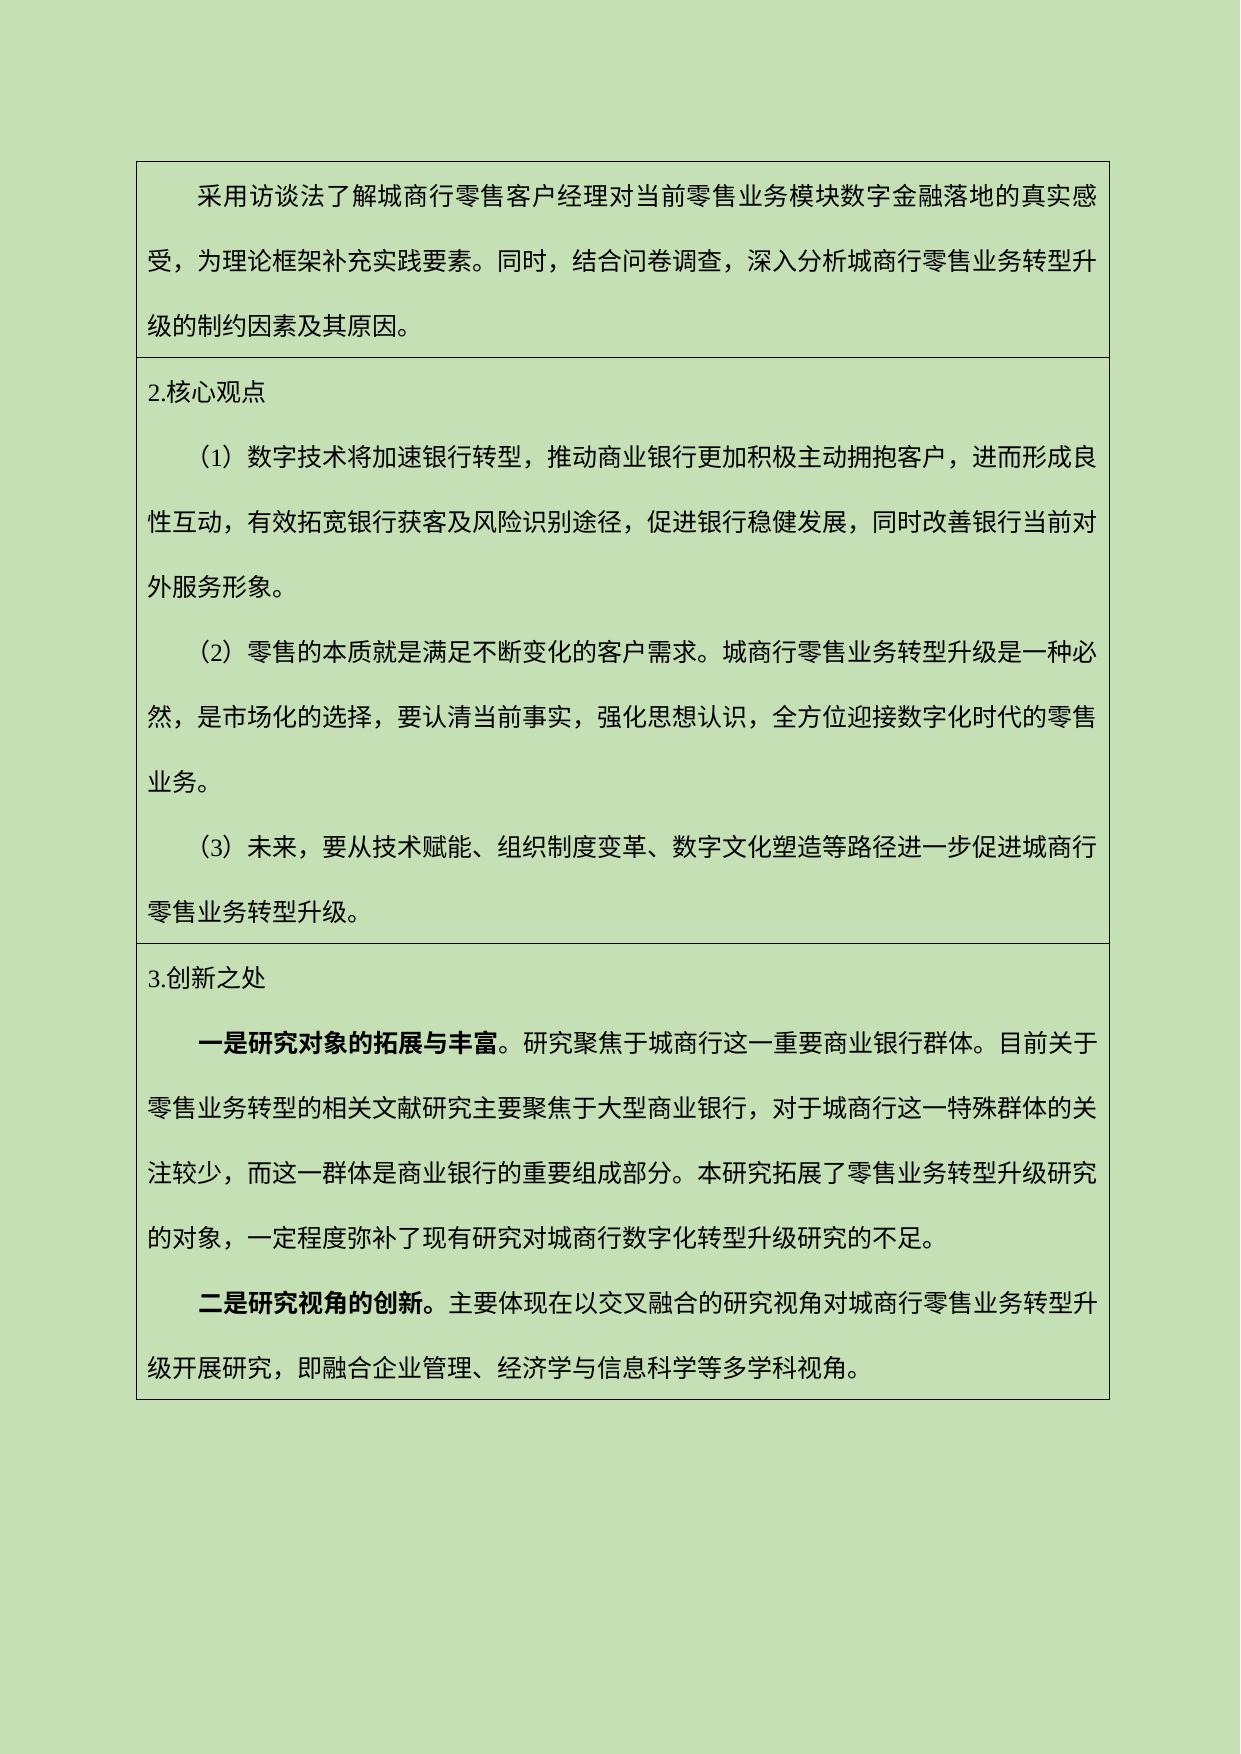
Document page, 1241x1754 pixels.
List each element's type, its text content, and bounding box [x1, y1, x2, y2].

table_cell 2.核心观点 （1）数字技术将加速银行转型，推动商业银行更加积极主动拥抱客户，进而形成良性互动，有效拓宽银行获客及风险识别途径，促进银行稳健发展，同时改善银行当前对外服务形象。 （2）零售的本质就是满足不断变化的客户需求。城商行零售业务转型升级是一种必然，是市场化的选择，要认清当前事实，强化思想认识，全方位迎接数字化时代的零售业务。 （3）未来，要从技术赋能、组织制度变革、数字文化塑造等路径进一步促进城商行零售业务转型升级。 [137, 358, 1109, 943]
table_cell 3.创新之处 一是研究对象的拓展与丰富。研究聚焦于城商行这一重要商业银行群体。目前关于零售业务转型的相关文献研究主要聚焦于大型商业银行，对于城商行这一特殊群体的关注较少，而这一群体是商业银行的重要组成部分。本研究拓展了零售业务转型升级研究的对象，一定程度弥补了现有研究对城商行数字化转型升级研究的不足。 二是研究视角的创新。主要体现在以交叉融合的研究视角对城商行零售业务转型升级开展研究，即融合企业管理、经济学与信息科学等多学科视角。 [137, 944, 1109, 1399]
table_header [137, 162, 1109, 357]
